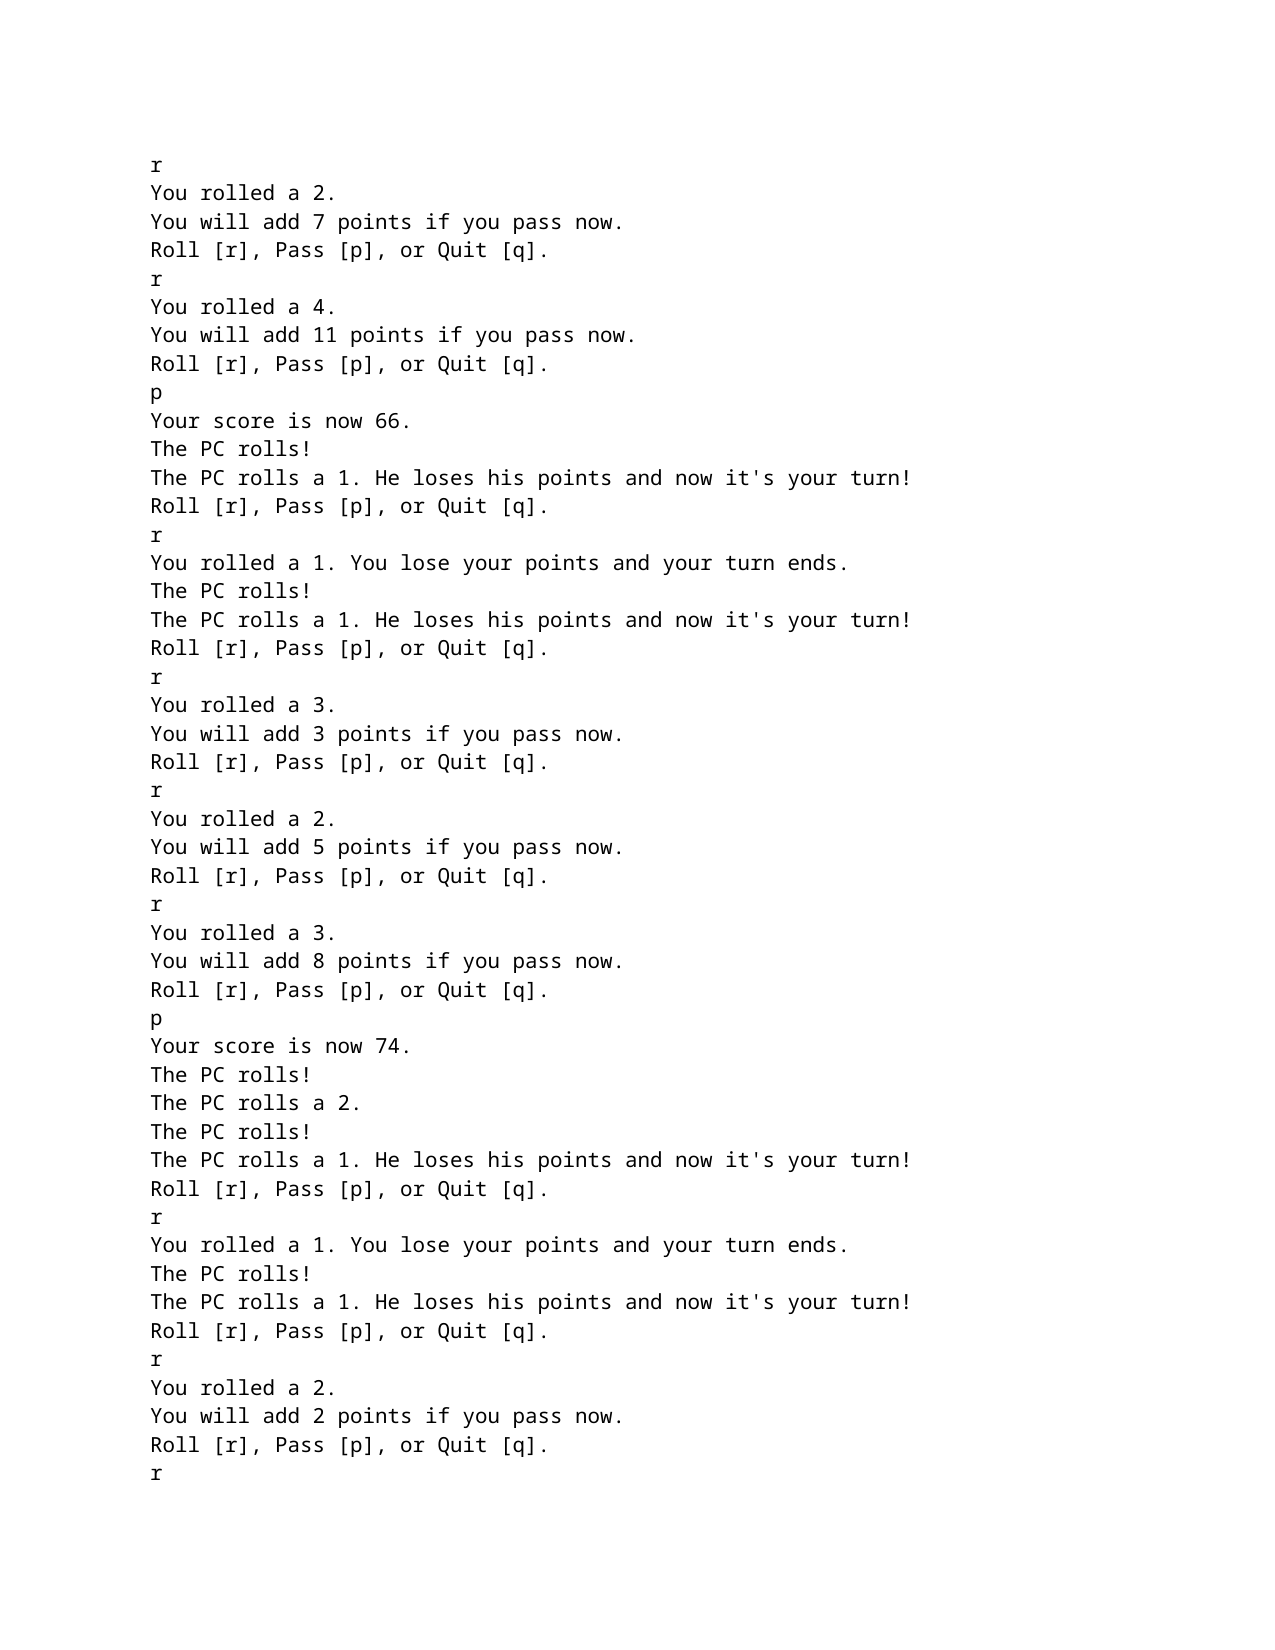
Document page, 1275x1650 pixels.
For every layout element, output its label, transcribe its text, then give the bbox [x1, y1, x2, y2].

text r [150, 662, 1125, 690]
text You will add 5 points if you pass now. [150, 832, 1125, 861]
text You will add 8 points if you pass now. [150, 946, 1125, 975]
text r [150, 1344, 1125, 1373]
text r [150, 520, 1125, 548]
text r [150, 264, 1125, 292]
text Your score is now 66. [150, 406, 1125, 434]
text r [150, 1458, 1125, 1487]
text r [150, 889, 1125, 918]
text The PC rolls a 1. He loses his points and now it's your turn! [150, 463, 1125, 491]
text The PC rolls! [150, 434, 1125, 463]
text The PC rolls! [150, 1259, 1125, 1287]
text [150, 1287, 1125, 1316]
text The PC rolls a 2. [150, 1088, 1125, 1117]
text You rolled a 2. [150, 178, 1125, 207]
text You rolled a 2. [150, 804, 1125, 832]
text Roll [r], Pass [p], or Quit [q]. [150, 1430, 1125, 1458]
text Roll [r], Pass [p], or Quit [q]. [150, 1174, 1125, 1202]
text Roll [r], Pass [p], or Quit [q]. [150, 975, 1125, 1003]
text You rolled a 1. You lose your points and your turn ends. [150, 1231, 1125, 1259]
text The PC rolls! [150, 1117, 1125, 1145]
text Roll [r], Pass [p], or Quit [q]. [150, 747, 1125, 776]
text You will add 2 points if you pass now. [150, 1401, 1125, 1430]
text You rolled a 1. You lose your points and your turn ends. [150, 548, 1125, 577]
text You rolled a 4. [150, 292, 1125, 321]
text You will add 7 points if you pass now. [150, 207, 1125, 235]
text Roll [r], Pass [p], or Quit [q]. [150, 633, 1125, 662]
text Roll [r], Pass [p], or Quit [q]. [150, 861, 1125, 889]
text Roll [r], Pass [p], or Quit [q]. [150, 349, 1125, 377]
text The PC rolls a 1. He loses his points and now it's your turn! [150, 1145, 1125, 1174]
text You rolled a 2. [150, 1373, 1125, 1401]
text r [150, 150, 1125, 178]
text The PC rolls! [150, 1060, 1125, 1088]
text p [150, 1003, 1125, 1032]
text r [150, 1202, 1125, 1231]
text The PC rolls! [150, 577, 1125, 605]
text Roll [r], Pass [p], or Quit [q]. [150, 235, 1125, 264]
text Your score is now 74. [150, 1032, 1125, 1060]
text Roll [r], Pass [p], or Quit [q]. [150, 491, 1125, 520]
text The PC rolls a 1. He loses his points and now it's your turn! [150, 605, 1125, 633]
text Roll [r], Pass [p], or Quit [q]. [150, 1316, 1125, 1344]
text p [150, 377, 1125, 406]
text r [150, 776, 1125, 804]
text You rolled a 3. [150, 690, 1125, 719]
text You will add 3 points if you pass now. [150, 719, 1125, 747]
text You rolled a 3. [150, 918, 1125, 946]
text You will add 11 points if you pass now. [150, 321, 1125, 349]
